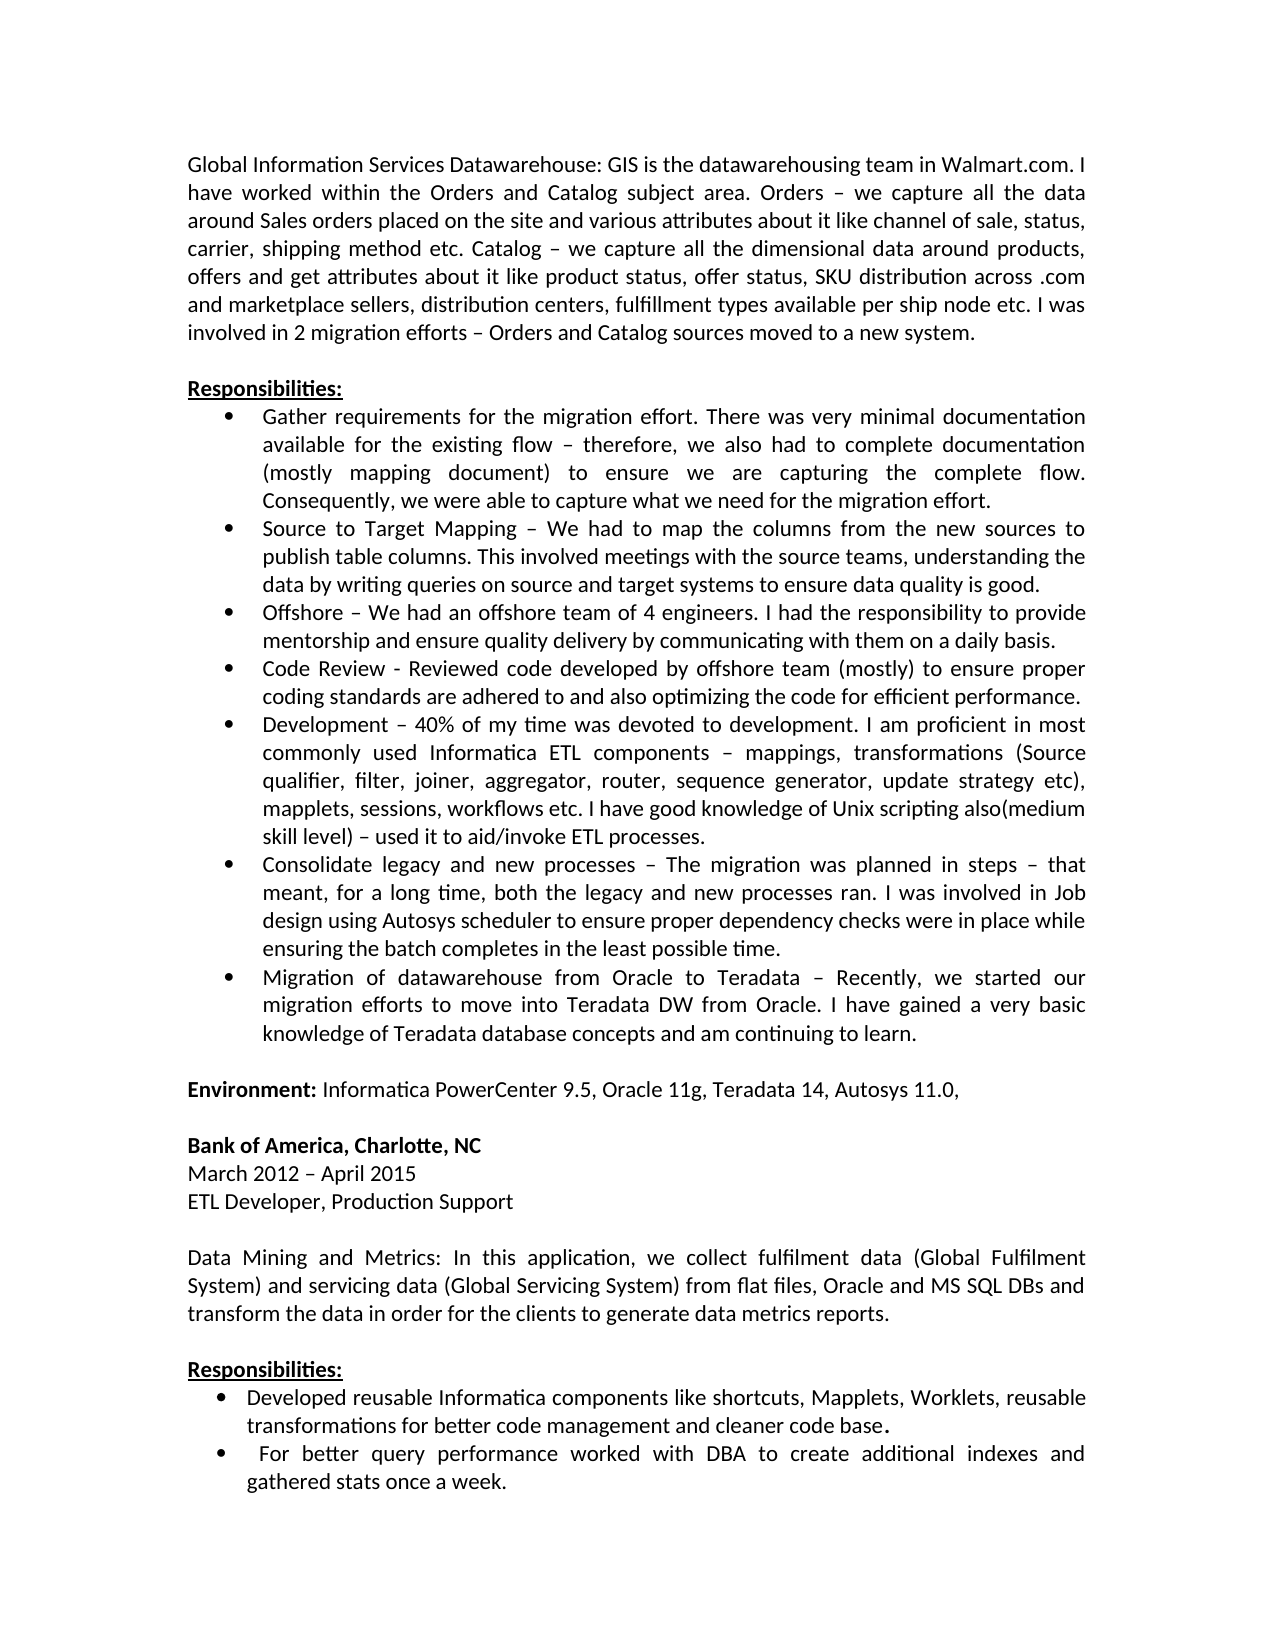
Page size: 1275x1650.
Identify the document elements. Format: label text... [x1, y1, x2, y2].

list Source to Target Mapping – We had to map the columns from the new sources to publish table columns. This involved meetings with the source teams, understanding the data by writing queries on source and target systems to ensure data quality is good. [225, 514, 1087, 598]
text Data Mining and Metrics: In this application, we collect fulfilment data (Global Fulfilment System) and servicing data (Global Servicing System) from flat files, Oracle and MS SQL DBs and transform the data in order for the clients to generate data metrics reports. [187, 1243, 1087, 1327]
list For better query performance worked with DBA to create additional indexes and gathered stats once a week. [217, 1439, 1087, 1495]
list Consolidate legacy and new processes – The migration was planned in steps – that meant, for a long time, both the legacy and new processes ran. I was involved in Job design using Autosys scheduler to ensure proper dependency checks were in place while ensuring the batch completes in the least possible time. [225, 851, 1087, 963]
list Gather requirements for the migration effort. There was very minimal documentation available for the existing flow – therefore, we also had to complete documentation (mostly mapping document) to ensure we are capturing the complete flow. Consequently, we were able to capture what we need for the migration effort. [225, 402, 1087, 514]
text Responsibilities: [187, 374, 1087, 402]
text Bank of America, Charlotte, NC [187, 1131, 1087, 1159]
text March 2012 – April 2015 [187, 1159, 1087, 1187]
list Developed reusable Informatica components like shortcuts, Mapplets, Worklets, reusable transformations for better code management and cleaner code base. [217, 1383, 1087, 1439]
list Code Review - Reviewed code developed by offshore team (mostly) to ensure proper coding standards are adhered to and also optimizing the code for efficient performance. [225, 654, 1087, 710]
text ETL Developer, Production Support [187, 1187, 1087, 1215]
list Development – 40% of my time was devoted to development. I am proficient in most commonly used Informatica ETL components – mappings, transformations (Source qualifier, filter, joiner, aggregator, router, sequence generator, update strategy etc), mapplets, sessions, workflows etc. I have good knowledge of Unix scripting also(medium skill level) – used it to aid/invoke ETL processes. [225, 710, 1087, 851]
list Migration of datawarehouse from Oracle to Teradata – Recently, we started our migration efforts to move into Teradata DW from Oracle. I have gained a very basic knowledge of Teradata database concepts and am continuing to learn. [225, 963, 1087, 1047]
list Offshore – We had an offshore team of 4 engineers. I had the responsibility to provide mentorship and ensure quality delivery by communicating with them on a daily basis. [225, 598, 1087, 654]
text Global Information Services Datawarehouse: GIS is the datawarehousing team in Walmart.com. I have worked within the Orders and Catalog subject area. Orders – we capture all the data around Sales orders placed on the site and various attributes about it like channel of sale, status, carrier, shipping method etc. Catalog – we capture all the dimensional data around products, offers and get attributes about it like product status, offer status, SKU distribution across .com and marketplace sellers, distribution centers, fulfillment types available per ship node etc. I was involved in 2 migration efforts – Orders and Catalog sources moved to a new system. [187, 150, 1087, 346]
text Environment: Informatica PowerCenter 9.5, Oracle 11g, Teradata 14, Autosys 11.0, [187, 1075, 1087, 1103]
text Responsibilities: [187, 1355, 1087, 1383]
